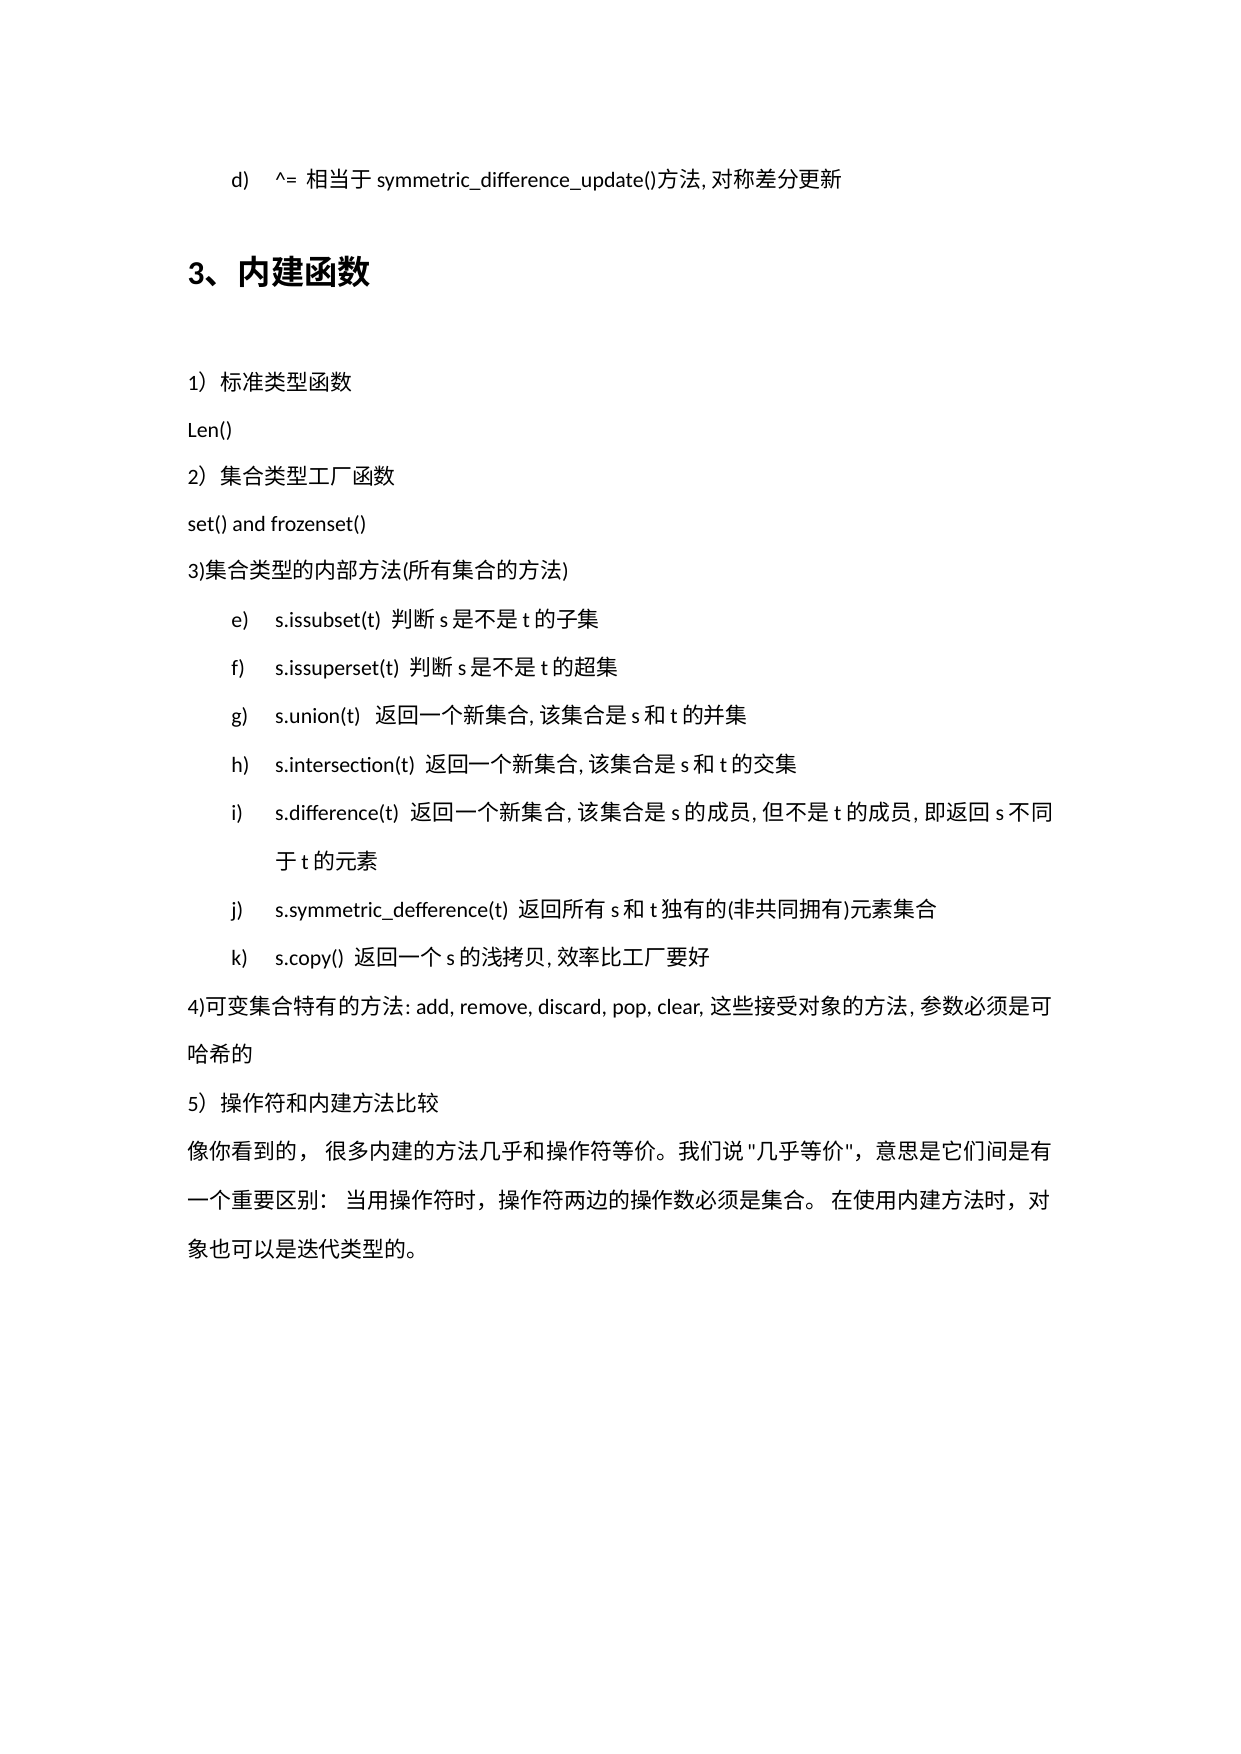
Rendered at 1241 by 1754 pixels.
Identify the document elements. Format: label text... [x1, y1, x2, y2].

text set() and frozenset() [187, 507, 1053, 539]
text 1）标准类型函数 [187, 364, 1053, 397]
list ^= 相当于symmetric_difference_update()方法, 对称差分更新 [231, 162, 1053, 194]
list s.issuperset(t) 判断s是不是t的超集 [231, 649, 1053, 682]
text 2）集合类型工厂函数 [187, 459, 1053, 491]
text 3)集合类型的内部方法(所有集合的方法) [187, 553, 1053, 585]
list s.symmetric_defference(t) 返回所有s和t独有的(非共同拥有)元素集合 [231, 892, 1053, 924]
subtitle 3、内建函数 [187, 237, 1053, 302]
text 4)可变集合特有的方法: add, remove, discard, pop, clear, 这些接受对象的方法, 参数必须是可哈希的 [187, 988, 1053, 1069]
list s.copy() 返回一个s的浅拷贝, 效率比工厂要好 [231, 940, 1053, 972]
list s.issubset(t) 判断s是不是t的子集 [231, 601, 1053, 634]
list s.union(t) 返回一个新集合, 该集合是s和t的并集 [231, 698, 1053, 730]
list s.difference(t) 返回一个新集合, 该集合是s的成员, 但不是t的成员, 即返回s不同于t的元素 [231, 794, 1053, 876]
text 5）操作符和内建方法比较 [187, 1085, 1053, 1118]
text Len() [187, 413, 1053, 445]
text 像你看到的， 很多内建的方法几乎和操作符等价。我们说"几乎等价"，意思是它们间是有一个重要区别： 当用操作符时，操作符两边的操作数必须是集合。 在使用内建方法时，对象也可以是迭代类型的。 [187, 1134, 1053, 1264]
list s.intersection(t) 返回一个新集合, 该集合是s和t的交集 [231, 746, 1053, 779]
